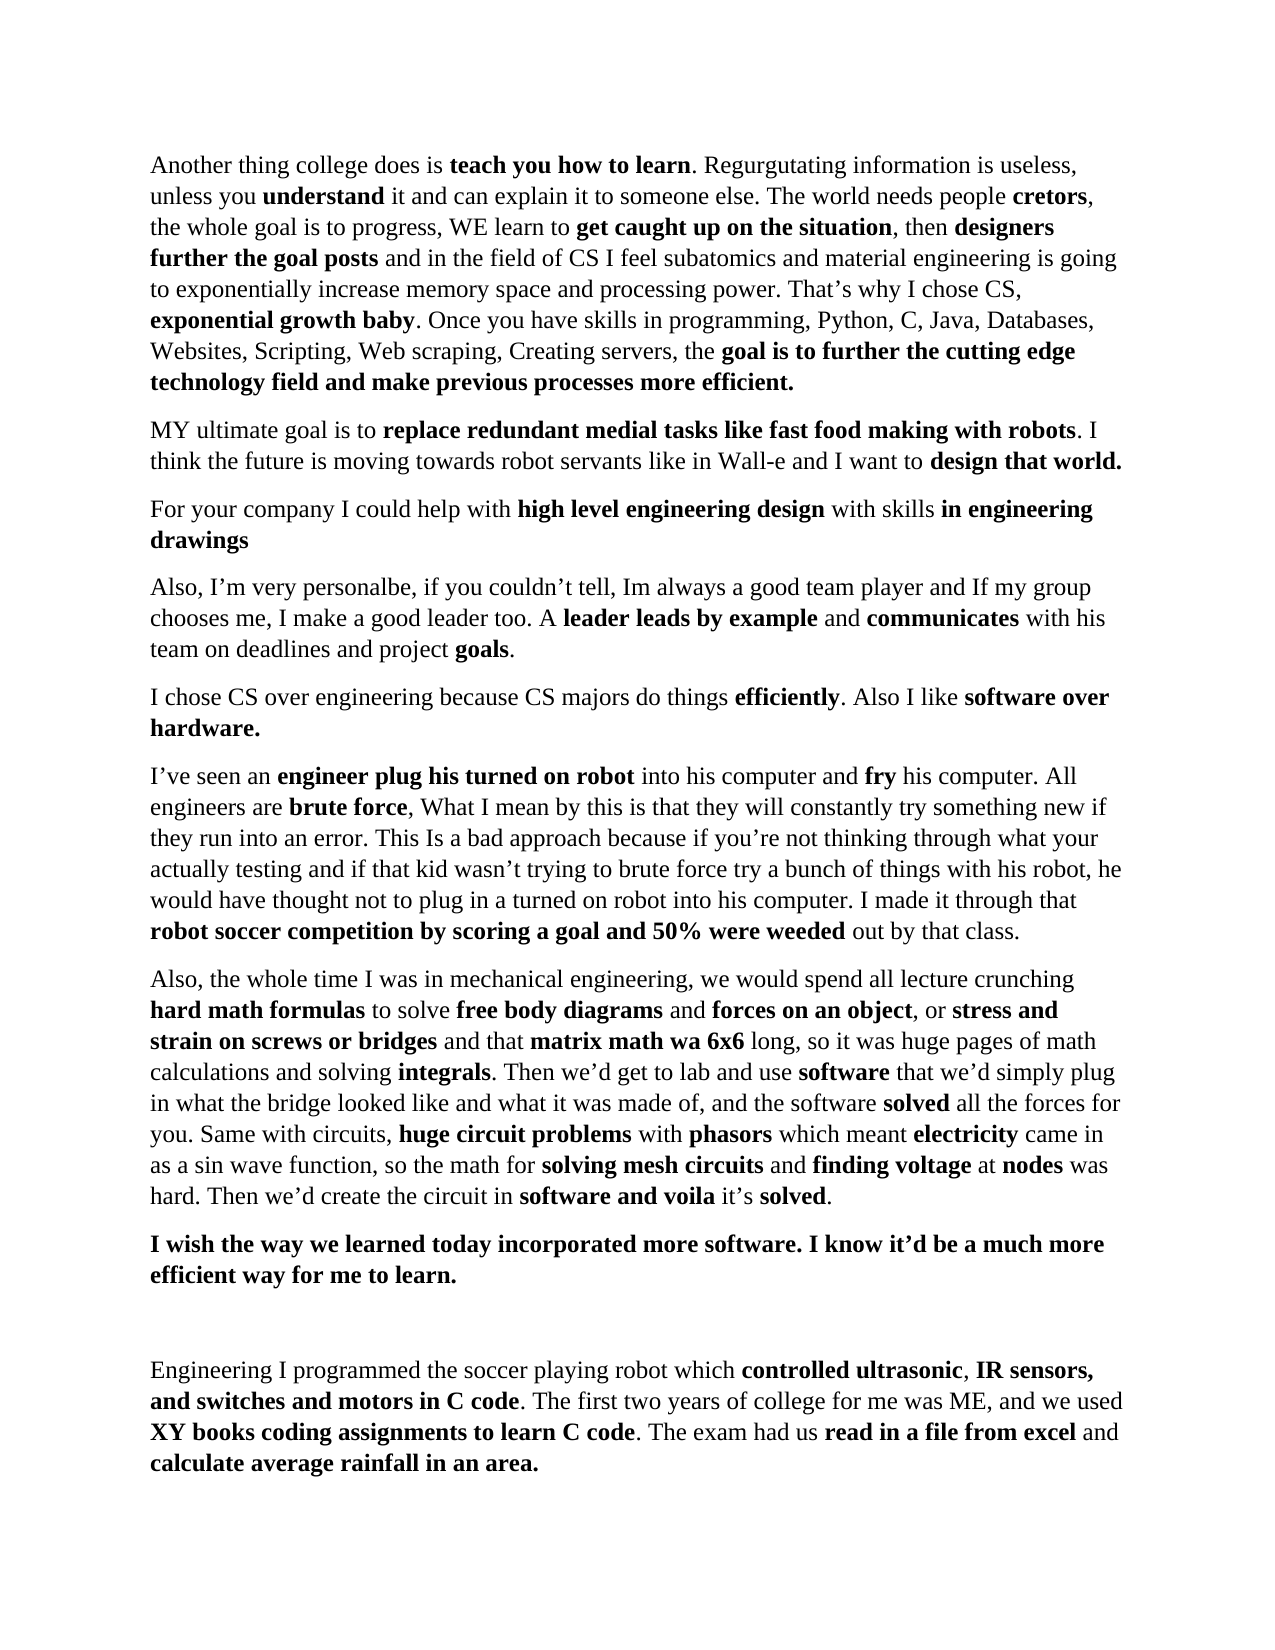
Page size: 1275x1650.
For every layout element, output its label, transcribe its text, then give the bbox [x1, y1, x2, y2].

text Also, the whole time I was in mechanical engineering, we would spend all lecture crunching hard math formulas to solve free body diagrams and forces on an object, or stress and strain on screws or bridges and that matrix math wa 6x6 long, so it was huge pages of math calculations and solving integrals. Then we’d get to lab and use software that we’d simply plug in what the bridge looked like and what it was made of, and the software solved all the forces for you. Same with circuits, huge circuit problems with phasors which meant electricity came in as a sin wave function, so the math for solving mesh circuits and finding voltage at nodes was hard. Then we’d create the circuit in software and voila it’s solved. [150, 964, 1125, 1210]
text Engineering I programmed the soccer playing robot which controlled ultrasonic, IR sensors, and switches and motors in C code. The first two years of college for me was ME, and we used XY books coding assignments to learn C code. The exam had us read in a file from excel and calculate average rainfall in an area. [150, 1355, 1125, 1477]
text Another thing college does is teach you how to learn. Regurgutating information is useless, unless you understand it and can explain it to someone else. The world needs people cretors, the whole goal is to progress, WE learn to get caught up on the situation, then designers further the goal posts and in the field of CS I feel subatomics and material engineering is going to exponentially increase memory space and processing power. That’s why I chose CS, exponential growth baby. Once you have skills in programming, Python, C, Java, Databases, Websites, Scripting, Web scraping, Creating servers, the goal is to further the cutting edge technology field and make previous processes more efficient. [150, 150, 1125, 396]
text MY ultimate goal is to replace redundant medial tasks like fast food making with robots. I think the future is moving towards robot servants like in Wall-e and I want to design that world. [150, 415, 1125, 475]
text For your company I could help with high level engineering design with skills in engineering drawings [150, 494, 1125, 553]
text I chose CS over engineering because CS majors do things efficiently. Also I like software over hardware. [150, 682, 1125, 742]
text Also, I’m very personalbe, if you couldn’t tell, Im always a good team player and If my group chooses me, I make a good leader too. A leader leads by example and communicates with his team on deadlines and project goals. [150, 572, 1125, 663]
text I wish the way we learned today incorporated more software. I know it’d be a much more efficient way for me to learn. [150, 1229, 1125, 1289]
text I’ve seen an engineer plug his turned on robot into his computer and fry his computer. All engineers are brute force, What I mean by this is that they will constantly try something new if they run into an error. This Is a bad approach because if you’re not thinking through what your actually testing and if that kid wasn’t trying to brute force try a bunch of things with his robot, he would have thought not to plug in a turned on robot into his computer. I made it through that robot soccer competition by scoring a goal and 50% were weeded out by that class. [150, 761, 1125, 945]
